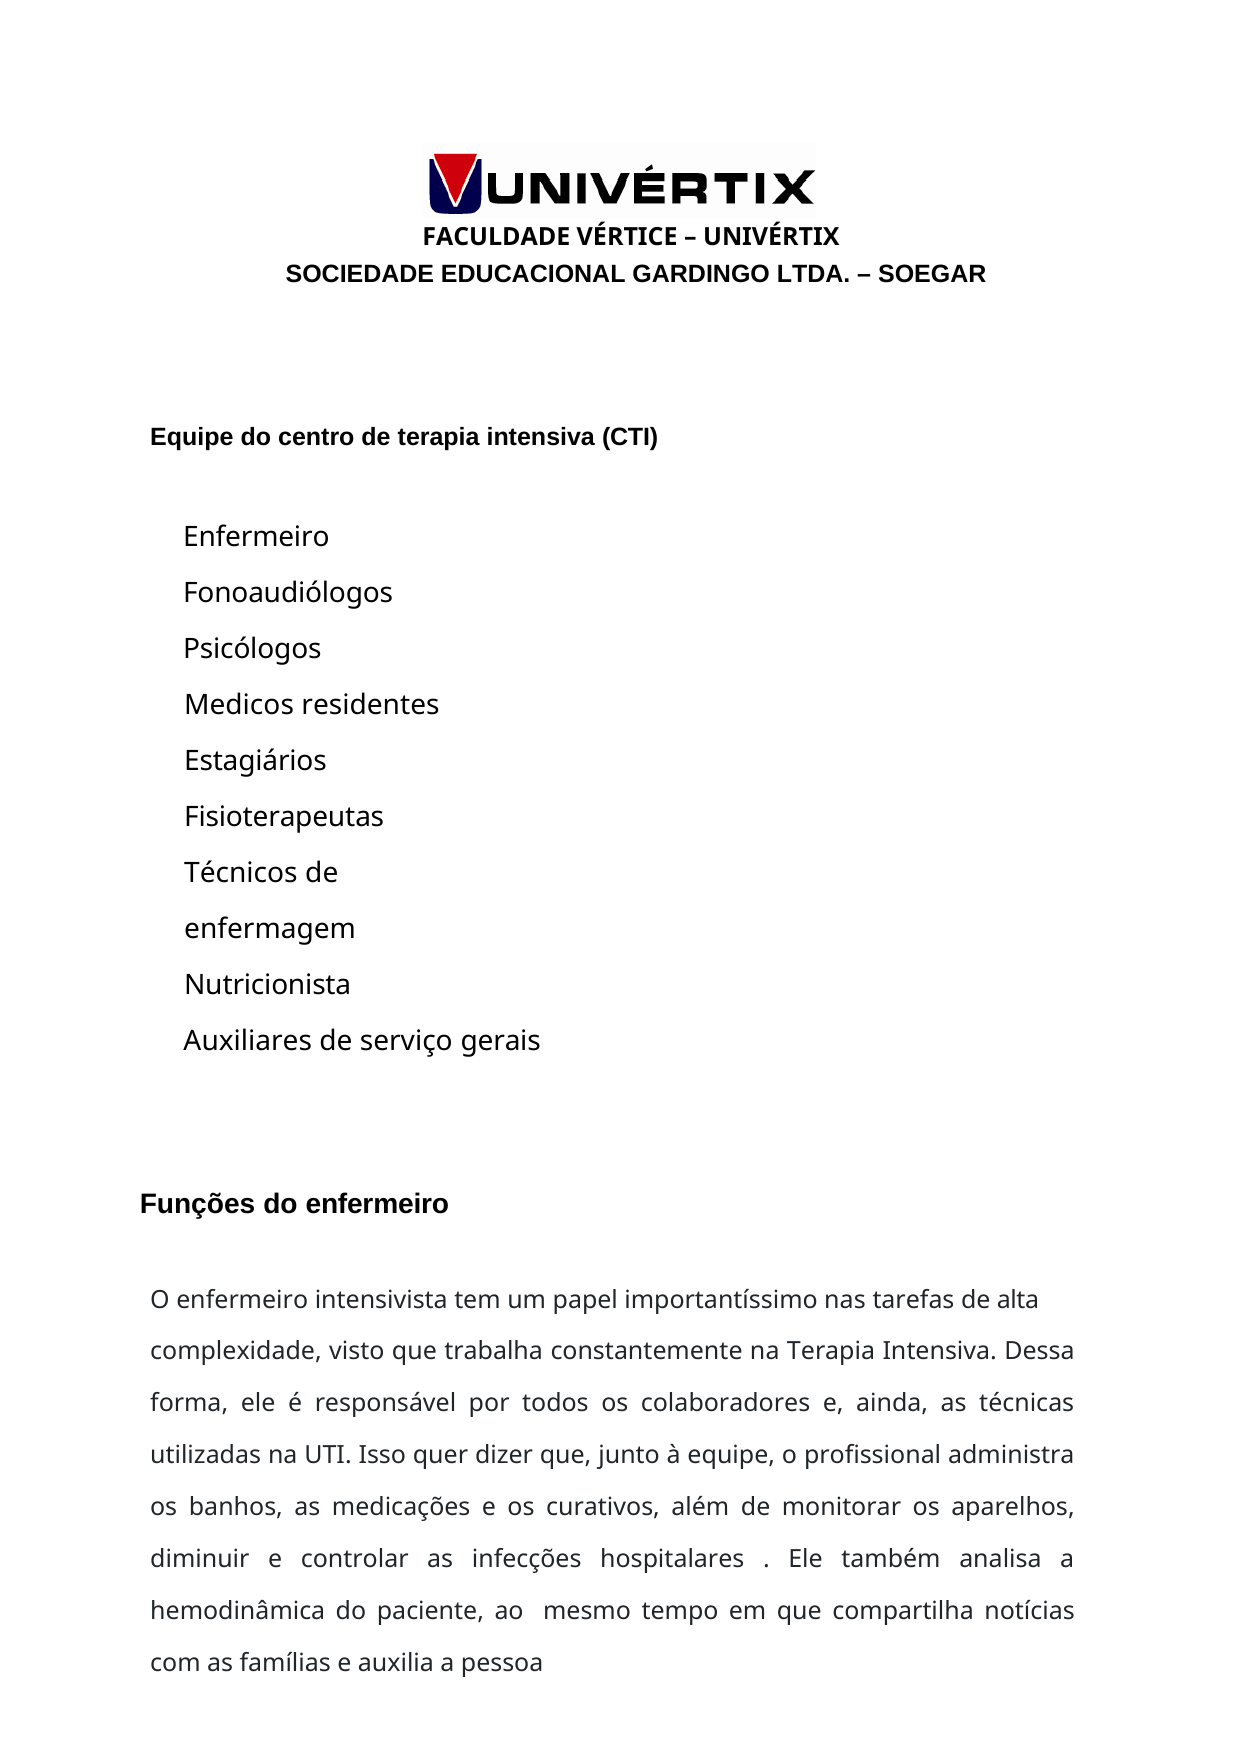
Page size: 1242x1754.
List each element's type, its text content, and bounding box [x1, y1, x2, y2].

text O enfermeiro intensivista tem um papel importantíssimo nas tarefas de alta [150, 1282, 1098, 1316]
text FACULDADE VÉRTICE – UNIVÉRTIX [139, 219, 1122, 253]
text Medicos residentes Estagiários Fisioterapeutas [184, 684, 512, 835]
title Equipe do centro de terapia intensiva (CTI) [150, 422, 1098, 451]
text complexidade, visto que trabalha constantemente na Terapia Intensiva. Dessa forma, ele é responsável por todos os colaboradores e, ainda, as técnicas utilizadas na UTI. Isso quer dizer que, junto à equipe, o profissional administra os banhos, as medicações e os curativos, além de monitorar os aparelhos, diminuir e controlar as infecções hospitalares . Ele também analisa a hemodinâmica do paciente, ao mesmo tempo em que compartilha notícias com as famílias e auxilia a pessoa [150, 1332, 1076, 1679]
text Funções do enfermeiro [139, 1187, 1098, 1220]
picture [421, 143, 816, 219]
text Auxiliares de serviço gerais [139, 1021, 1098, 1059]
title SOCIEDADE EDUCACIONAL GARDINGO LTDA. – SOEGAR [150, 259, 1122, 288]
text Enfermeiro Fonoaudiólogos Psicólogos [183, 516, 512, 667]
text Técnicos de enfermagem Nutricionista [184, 853, 512, 1003]
